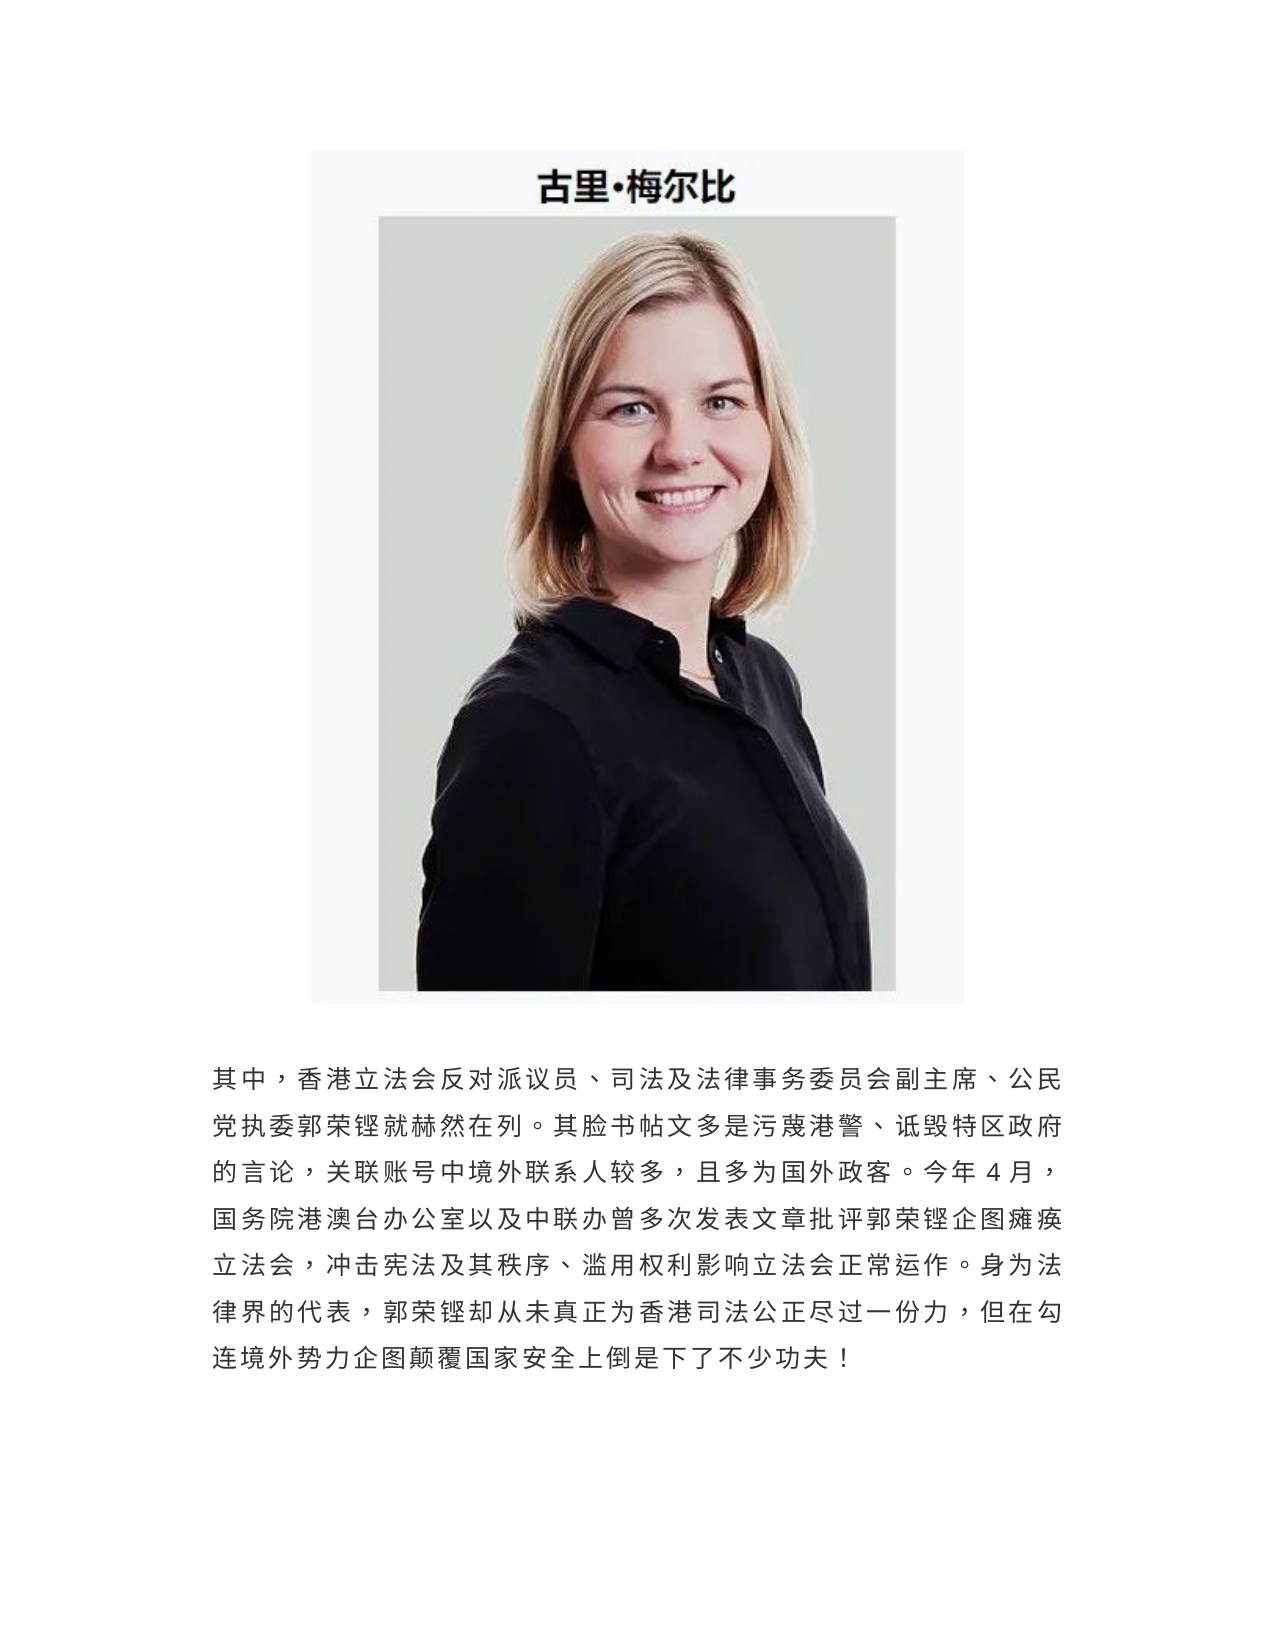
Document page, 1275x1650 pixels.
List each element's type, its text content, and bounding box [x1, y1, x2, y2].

text 其中，香港立法会反对派议员、司法及法律事务委员会副主席、公民党执委郭荣铿就赫然在列。其脸书帖文多是污蔑港警、诋毁特区政府的言论，关联账号中境外联系人较多，且多为国外政客。今年4月，国务院港澳台办公室以及中联办曾多次发表文章批评郭荣铿企图瘫痪立法会，冲击宪法及其秩序、滥用权利影响立法会正常运作。身为法律界的代表，郭荣铿却从未真正为香港司法公正尽过一份力，但在勾连境外势力企图颠覆国家安全上倒是下了不少功夫！ [212, 1049, 1062, 1375]
picture [311, 150, 964, 1004]
